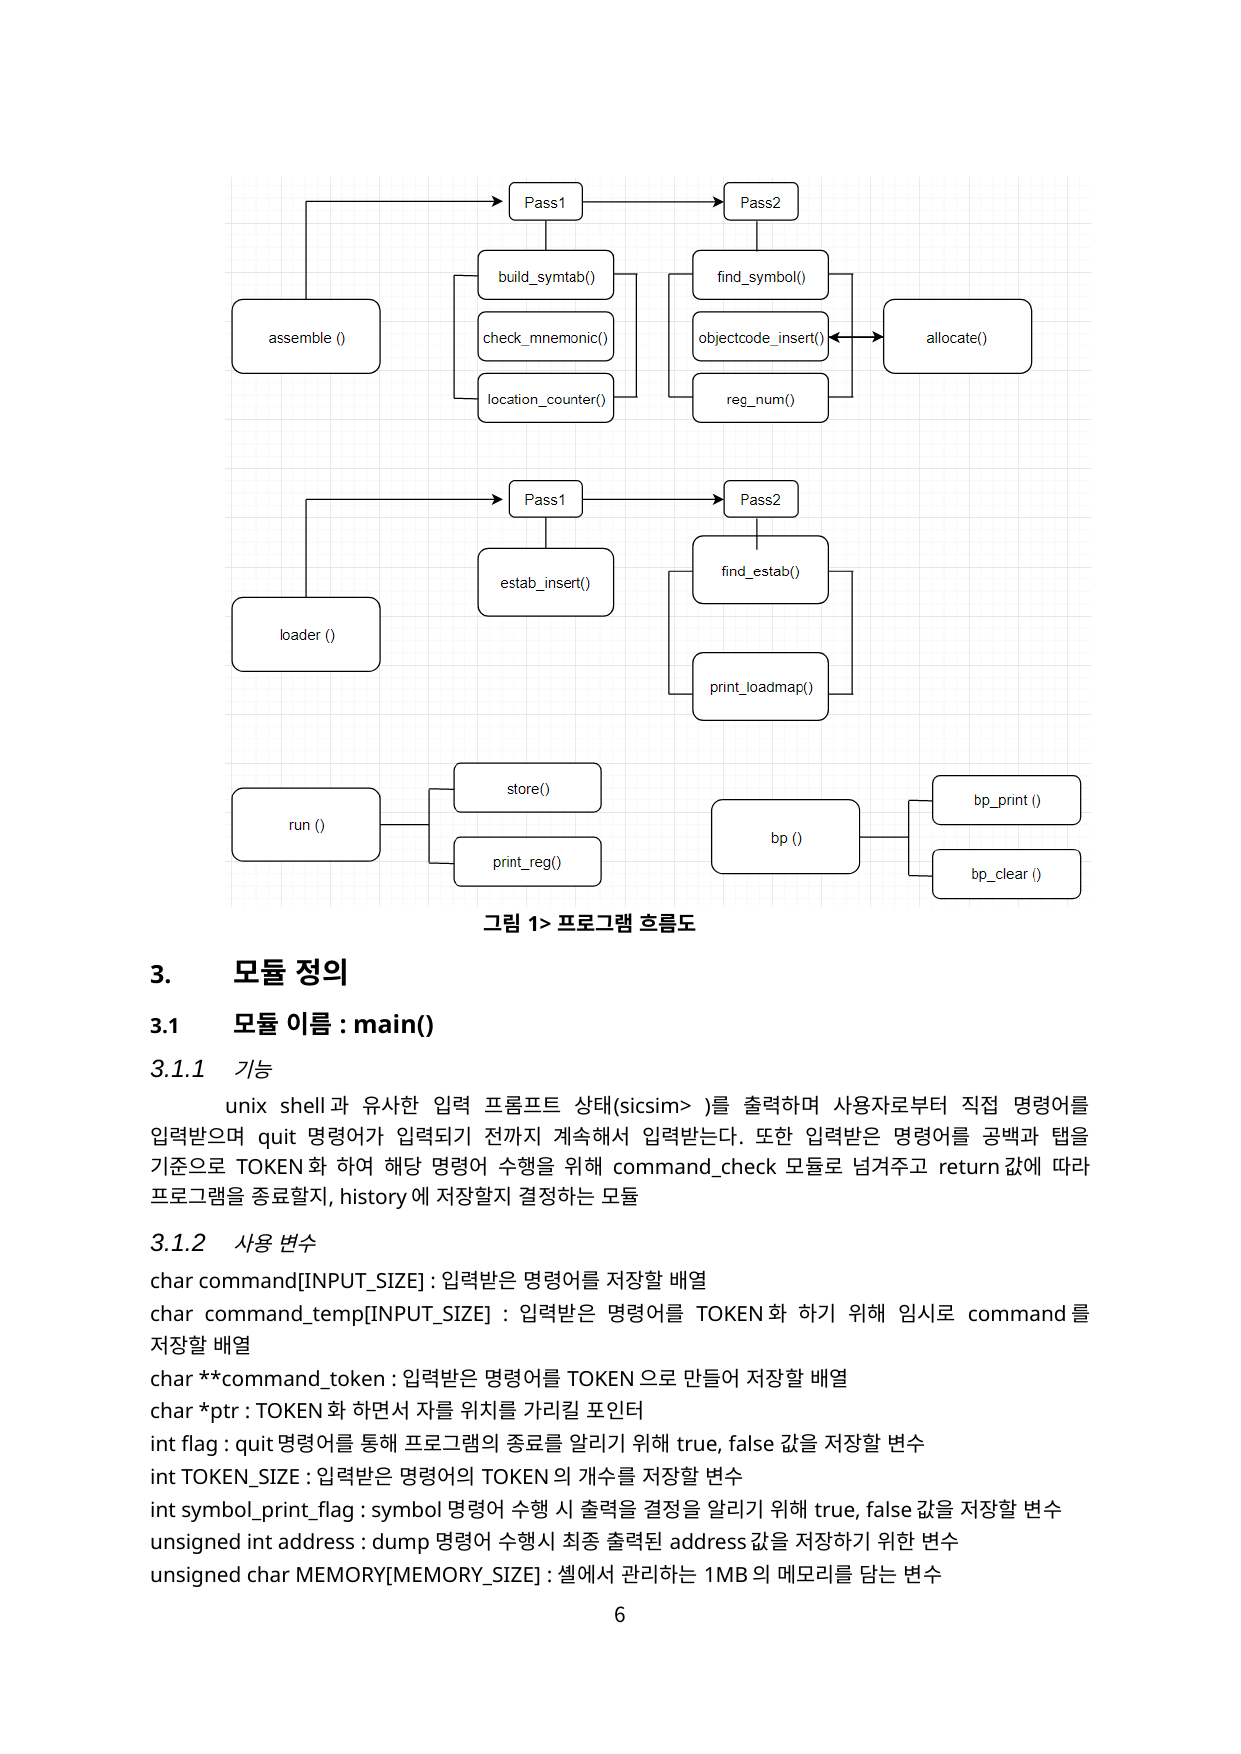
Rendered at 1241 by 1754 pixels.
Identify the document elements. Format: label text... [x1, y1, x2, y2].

list char command[INPUT_SIZE] : 입력받은 명령어를 저장할 배열 [150, 1264, 1090, 1294]
text 그림 1> 프로그램 흐름도 [400, 907, 1090, 937]
list 모듈 이름 : main() [150, 1004, 1090, 1041]
list int symbol_print_flag : symbol 명령어 수행 시 출력을 결정을 알리기 위해 true, false값을 저장할 변수 [150, 1493, 1090, 1523]
list 모듈 정의 [150, 950, 1090, 992]
list char command_temp[INPUT_SIZE] : 입력받은 명령어를 TOKEN화 하기 위해 임시로 command를 저장할 배열 [150, 1297, 1090, 1360]
picture [225, 177, 1092, 907]
list unsigned char MEMORY[MEMORY_SIZE] : 셸에서 관리하는 1MB의 메모리를 담는 변수 [150, 1558, 1090, 1589]
list 기능 [150, 1053, 1090, 1083]
list 사용 변수 [150, 1228, 1090, 1258]
list char **command_token : 입력받은 명령어를 TOKEN으로 만들어 저장할 배열 [150, 1362, 1090, 1392]
list char *ptr : TOKEN화 하면서 자를 위치를 가리킬 포인터 [150, 1395, 1090, 1425]
list int TOKEN_SIZE : 입력받은 명령어의 TOKEN의 개수를 저장할 변수 [150, 1460, 1090, 1491]
list unsigned int address : dump 명령어 수행시 최종 출력된 address값을 저장하기 위한 변수 [150, 1526, 1090, 1556]
list int flag : quit명령어를 통해 프로그램의 종료를 알리기 위해 true, false 값을 저장할 변수 [150, 1427, 1090, 1458]
text unix shell과 유사한 입력 프롬프트 상태(sicsim> )를 출력하며 사용자로부터 직접 명령어를 입력받으며 quit 명령어가 입력되기 전까지 계속해서 입력받는다. 또한 입력받은 명령어를 공백과 탭을 기준으로 TOKEN화 하여 해당 명령어 수행을 위해 command_check 모듈로 넘겨주고 return값에 따라 프로그램을 종료할지, history에 저장할지 결정하는 모듈 [150, 1090, 1090, 1211]
